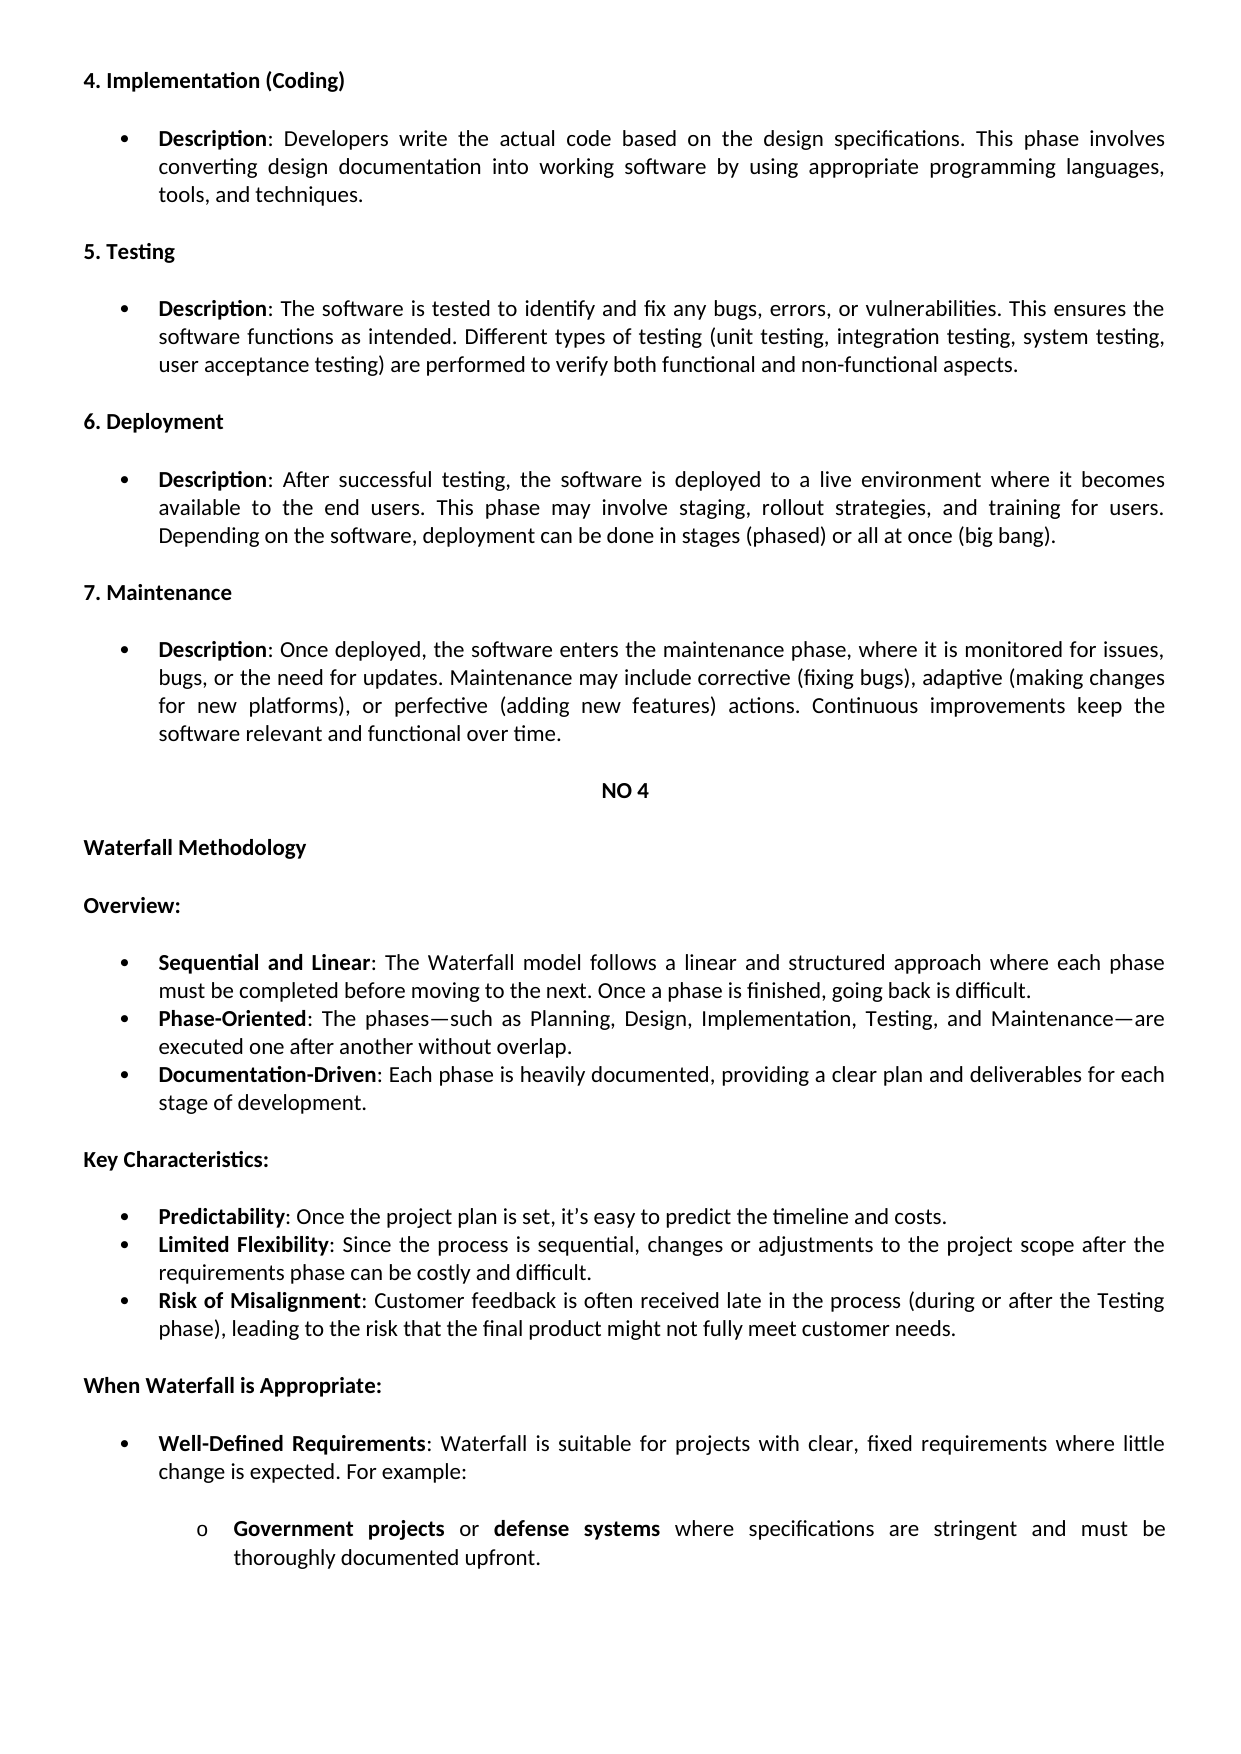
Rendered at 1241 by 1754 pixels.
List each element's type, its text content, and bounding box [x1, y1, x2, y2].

subtitle 5. Testing [83, 237, 1167, 265]
list Risk of Misalignment: Customer feedback is often received late in the process (during or after the Testing phase), leading to the risk that the final product might not fully meet customer needs. [121, 1286, 1167, 1342]
subtitle 6. Deployment [83, 407, 1167, 436]
list Limited Flexibility: Since the process is sequential, changes or adjustments to the project scope after the requirements phase can be costly and difficult. [121, 1230, 1167, 1286]
list Description: Developers write the actual code based on the design specifications. This phase involves converting design documentation into working software by using appropriate programming languages, tools, and techniques. [121, 124, 1167, 208]
list NO 4 [83, 776, 1167, 804]
list Government projects or defense systems where specifications are stringent and must be thoroughly documented upfront. [196, 1514, 1167, 1571]
list Well-Defined Requirements: Waterfall is suitable for projects with clear, fixed requirements where little change is expected. For example: [121, 1429, 1167, 1485]
subtitle 4. Implementation (Coding) [83, 67, 1167, 95]
subtitle 7. Maintenance [83, 578, 1167, 606]
subtitle Overview: [83, 891, 1167, 919]
subtitle When Waterfall is Appropriate: [83, 1372, 1167, 1400]
list Phase-Oriented: The phases—such as Planning, Design, Implementation, Testing, and Maintenance—are executed one after another without overlap. [121, 1004, 1167, 1060]
subtitle Waterfall Methodology [83, 833, 1167, 862]
list Description: After successful testing, the software is deployed to a live environment where it becomes available to the end users. This phase may involve staging, rollout strategies, and training for users. Depending on the software, deployment can be done in stages (phased) or all at once (big bang). [121, 465, 1167, 549]
list Documentation-Driven: Each phase is heavily documented, providing a clear plan and deliverables for each stage of development. [121, 1060, 1167, 1116]
subtitle Key Characteristics: [83, 1145, 1167, 1173]
list Predictability: Once the project plan is set, it’s easy to predict the timeline and costs. [121, 1202, 1167, 1230]
list Description: The software is tested to identify and fix any bugs, errors, or vulnerabilities. This ensures the software functions as intended. Different types of testing (unit testing, integration testing, system testing, user acceptance testing) are performed to verify both functional and non-functional aspects. [121, 294, 1167, 378]
list Sequential and Linear: The Waterfall model follows a linear and structured approach where each phase must be completed before moving to the next. Once a phase is finished, going back is difficult. [121, 948, 1167, 1004]
list Description: Once deployed, the software enters the maintenance phase, where it is monitored for issues, bugs, or the need for updates. Maintenance may include corrective (fixing bugs), adaptive (making changes for new platforms), or perfective (adding new features) actions. Continuous improvements keep the software relevant and functional over time. [121, 635, 1167, 747]
